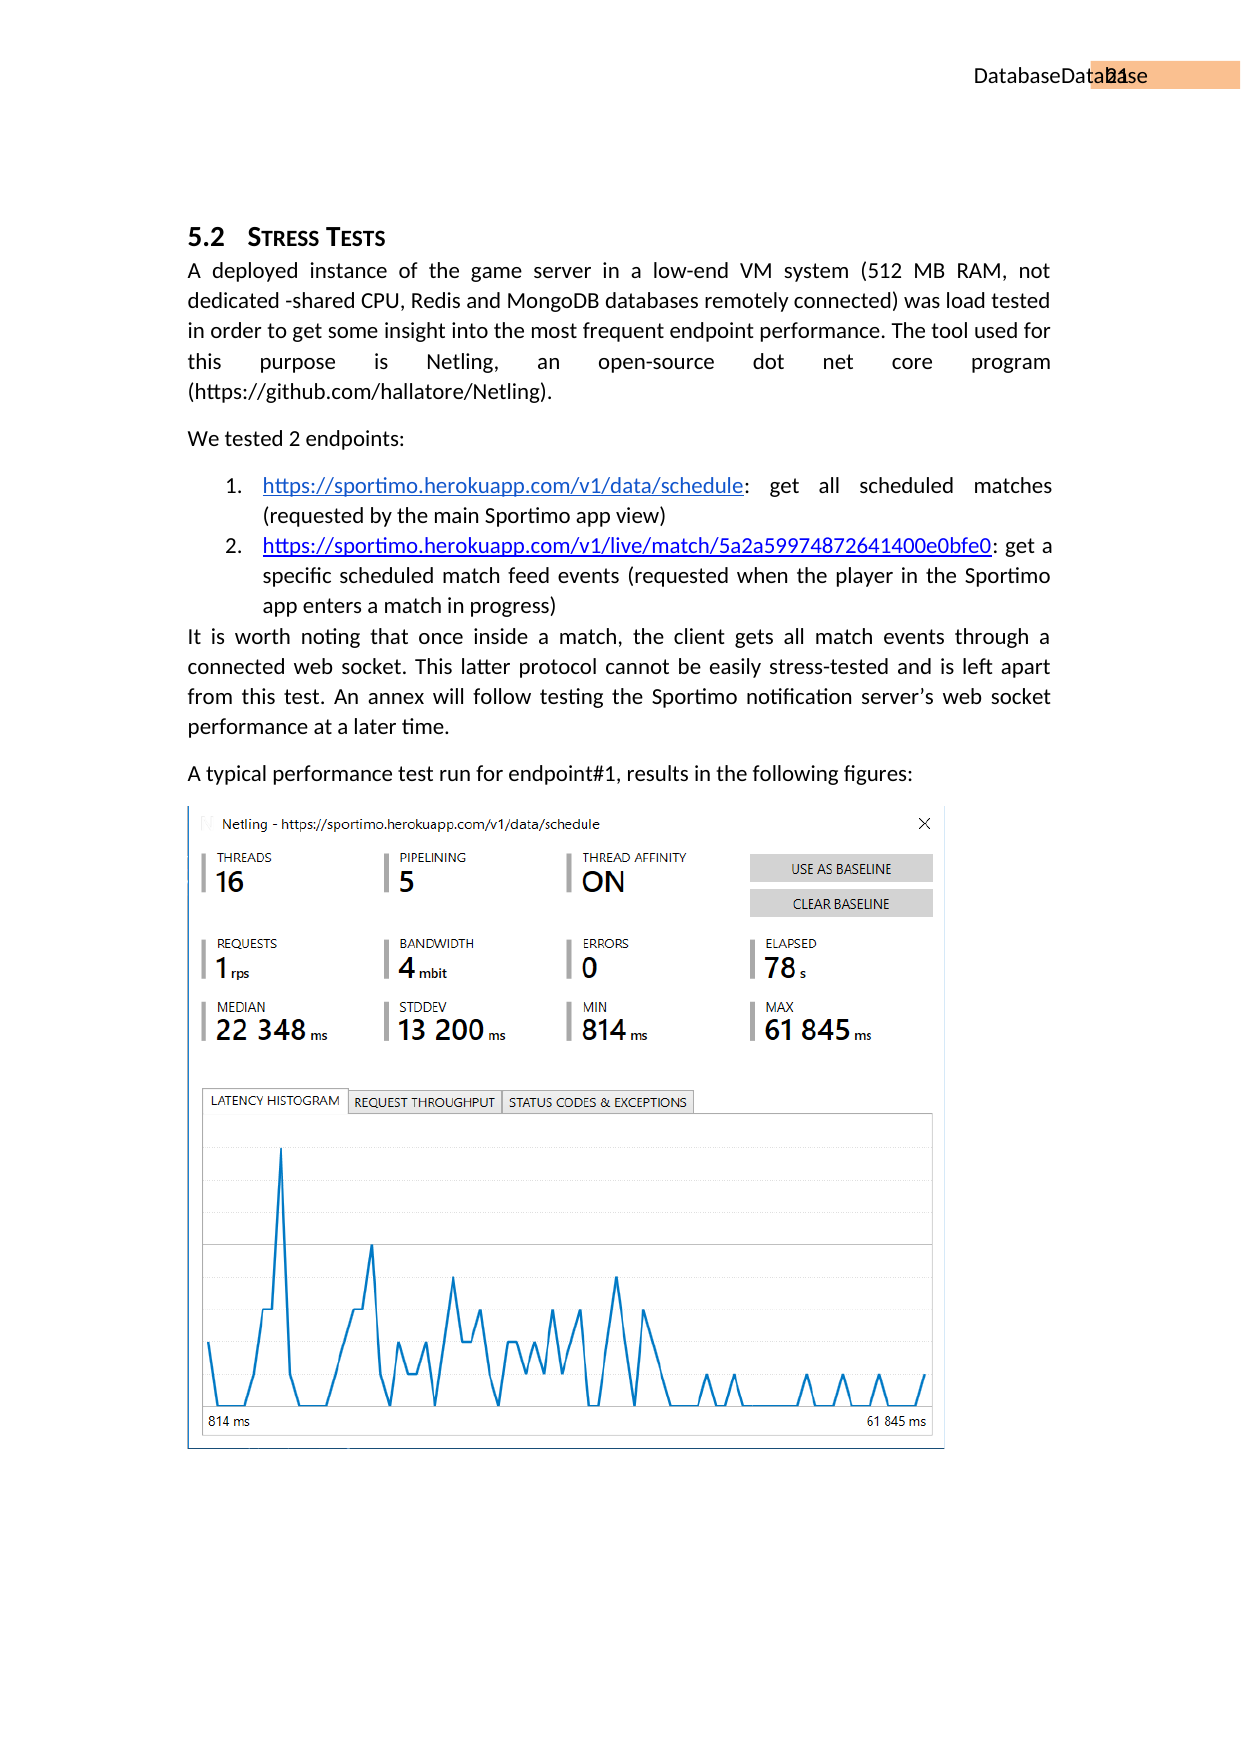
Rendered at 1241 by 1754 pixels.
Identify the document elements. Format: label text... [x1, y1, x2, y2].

list https://sportimo.herokuapp.com/v1/data/schedule: get all scheduled matches (requested by the main Sportimo app view) [225, 471, 1053, 529]
text A deployed instance of the game server in a low-end VM system (512 MB RAM, not dedicated -shared CPU, Redis and MongoDB databases remotely connected) was load tested in order to get some insight into the most frequent endpoint performance. The tool used for this purpose is Netling, an open-source dot net core program (https://github.com/hallatore/Netling). [187, 256, 1053, 405]
text It is worth noting that once inside a match, the client gets all match events through a connected web socket. This latter protocol cannot be easily stress-tested and is left apart from this test. An annex will follow testing the Sportimo notification server’s web socket performance at a later time. [187, 622, 1053, 740]
list https://sportimo.herokuapp.com/v1/live/match/5a2a59974872641400e0bfe0: get a specific scheduled match feed events (requested when the player in the Sportimo app enters a match in progress) [225, 531, 1053, 619]
text We tested 2 endpoints: [187, 424, 1053, 452]
text A typical performance test run for endpoint#1, results in the following figures: [187, 759, 1053, 787]
picture [187, 806, 945, 1449]
subtitle Stress Tests [187, 218, 1053, 253]
